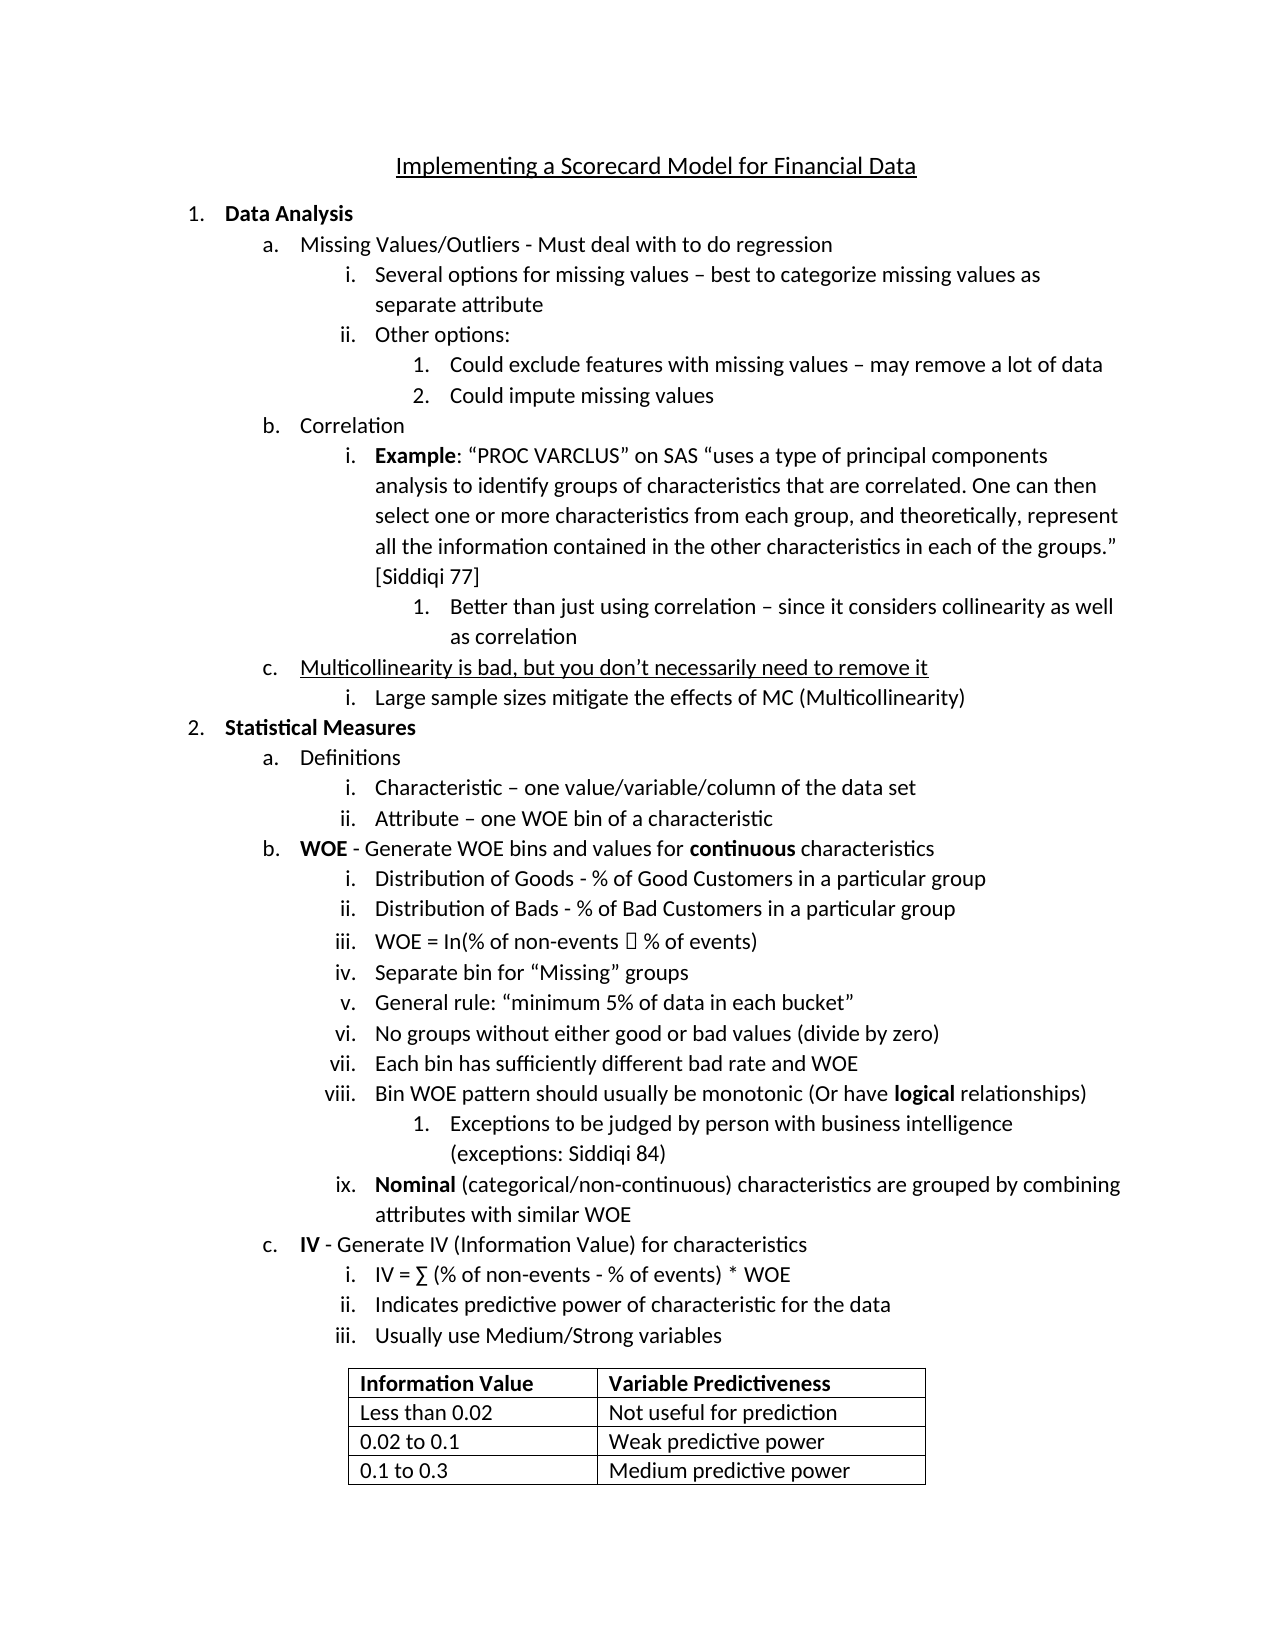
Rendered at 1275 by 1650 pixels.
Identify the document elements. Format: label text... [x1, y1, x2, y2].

list Several options for missing values – best to categorize missing values as separate attribute [356, 260, 1125, 318]
list Distribution of Bads - % of Bad Customers in a particular group [356, 894, 1125, 922]
list WOE = In(% of non-events ➗ % of events) [356, 924, 1125, 956]
table_cell Weak predictive power [598, 1427, 925, 1455]
list IV - Generate IV (Information Value) for characteristics [262, 1230, 1125, 1258]
list Distribution of Goods - % of Good Customers in a particular group [356, 864, 1125, 892]
list Usually use Medium/Strong variables [356, 1321, 1125, 1349]
list Correlation [262, 411, 1125, 439]
list Missing Values/Outliers - Must deal with to do regression [262, 230, 1125, 258]
list Each bin has sufficiently different bad rate and WOE [356, 1049, 1125, 1077]
list Attribute – one WOE bin of a characteristic [356, 804, 1125, 832]
list Data Analysis [187, 199, 1125, 228]
list Example: “PROC VARCLUS” on SAS “uses a type of principal components analysis to identify groups of characteristics that are correlated. One can then select one or more characteristics from each group, and theoretically, represent all the information contained in the other characteristics in each of the groups.” [Siddiqi 77] [356, 441, 1125, 590]
table_cell Not useful for prediction [598, 1398, 925, 1426]
list Nominal (categorical/non-continuous) characteristics are grouped by combining attributes with similar WOE [356, 1170, 1125, 1228]
table_cell Medium predictive power [598, 1456, 925, 1484]
list Multicollinearity is bad, but you don’t necessarily need to remove it [262, 653, 1125, 681]
table_cell 0.1 to 0.3 [349, 1456, 597, 1484]
table_cell Less than 0.02 [349, 1398, 597, 1426]
list IV = ∑ (% of non-events - % of events) * WOE [356, 1260, 1125, 1288]
list Separate bin for “Missing” groups [356, 958, 1125, 986]
table_header Information Value [349, 1369, 597, 1397]
list Statistical Measures [187, 713, 1125, 741]
list Could exclude features with missing values – may remove a lot of data [412, 351, 1125, 379]
list Large sample sizes mitigate the effects of MC (Multicollinearity) [356, 683, 1125, 711]
list Could impute missing values [412, 381, 1125, 409]
list Exceptions to be judged by person with business intelligence (exceptions: Siddiqi 84) [412, 1109, 1125, 1168]
list Bin WOE pattern should usually be monotonic (Or have logical relationships) [356, 1079, 1125, 1107]
list Definitions [262, 743, 1125, 771]
list General rule: “minimum 5% of data in each bucket” [356, 988, 1125, 1017]
list Indicates predictive power of characteristic for the data [356, 1291, 1125, 1319]
list Better than just using correlation – since it considers collinearity as well as correlation [412, 592, 1125, 651]
table_cell 0.02 to 0.1 [349, 1427, 597, 1455]
list WOE - Generate WOE bins and values for continuous characteristics [262, 834, 1125, 862]
table_header Variable Predictiveness [598, 1369, 925, 1397]
list Other options: [356, 320, 1125, 348]
list Characteristic – one value/variable/column of the data set [356, 773, 1125, 802]
text Implementing a Scorecard Model for Financial Data [187, 150, 1125, 181]
list No groups without either good or bad values (divide by zero) [356, 1019, 1125, 1047]
